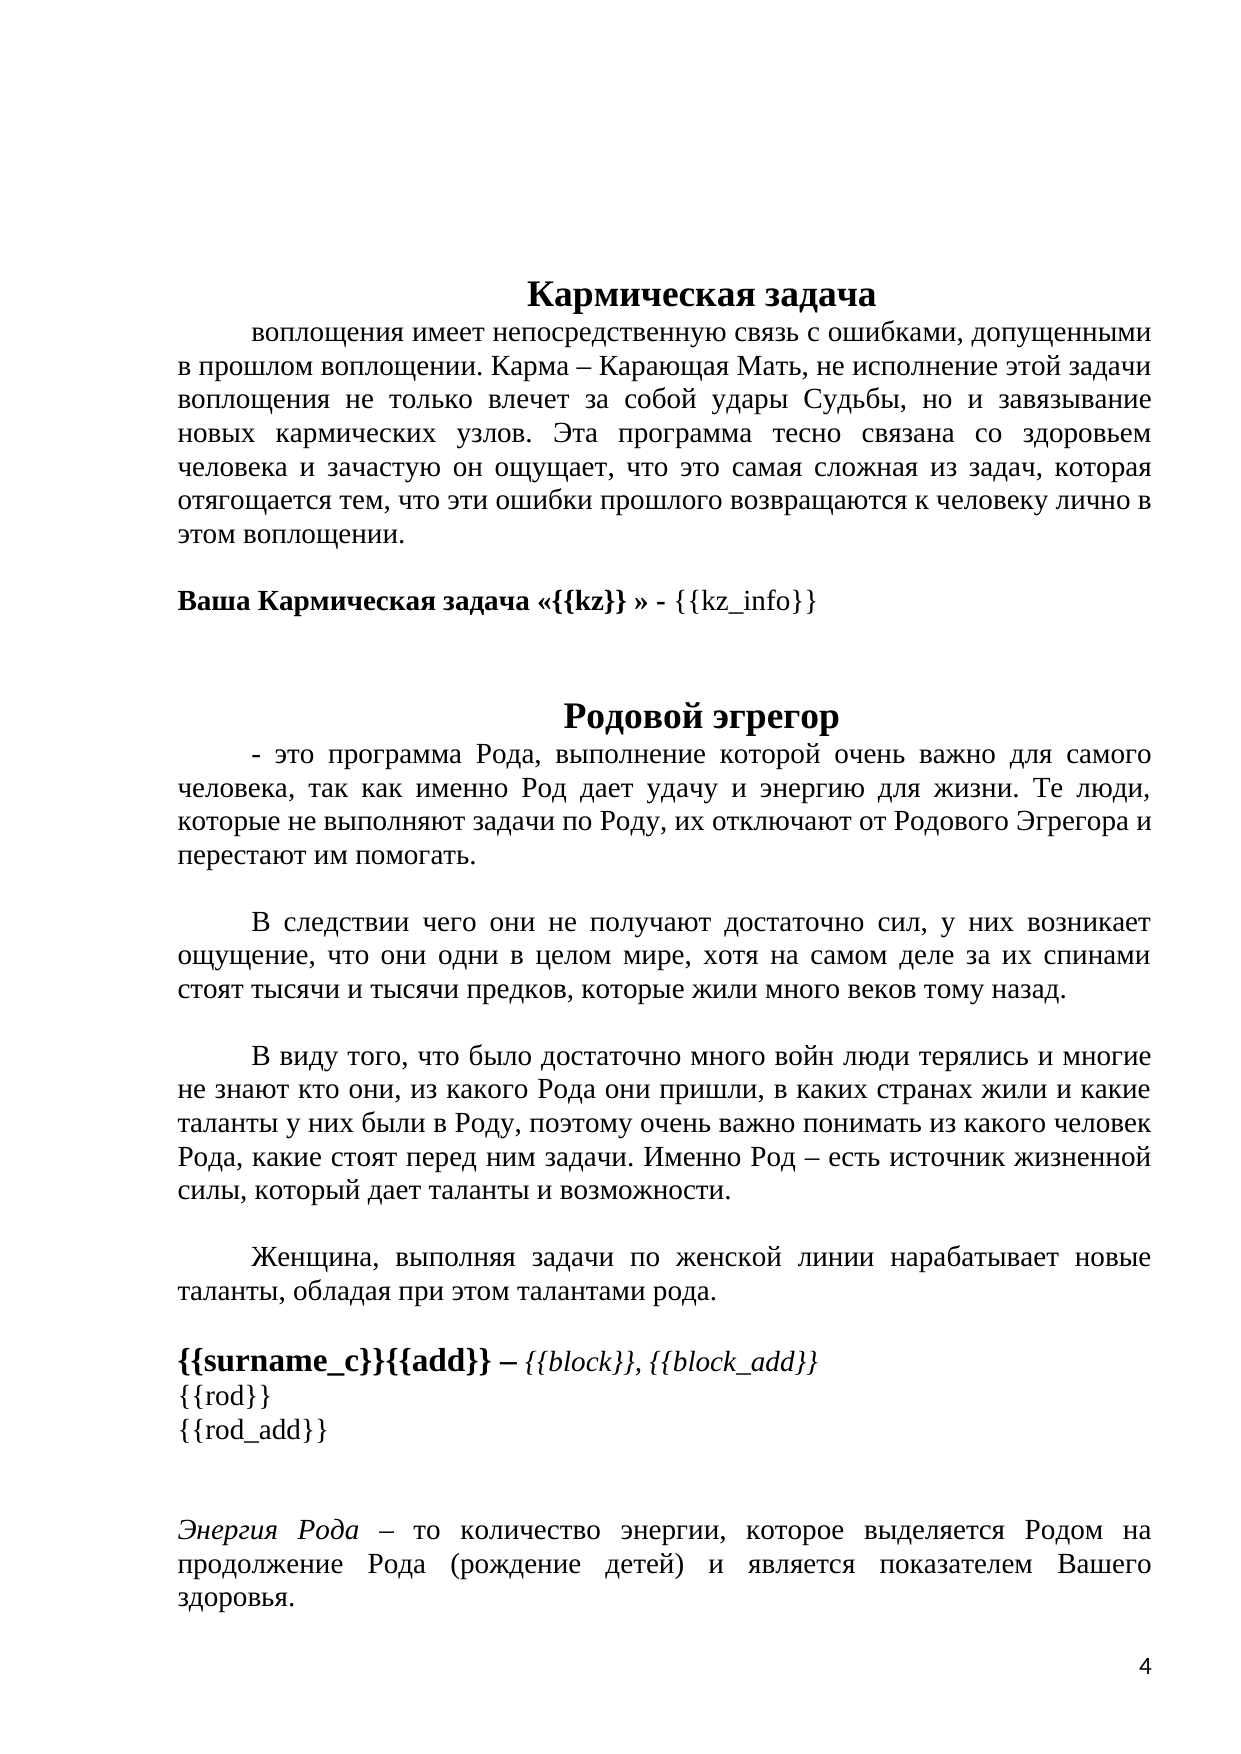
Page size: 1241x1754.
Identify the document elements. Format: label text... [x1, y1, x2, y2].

text {{rod}} [177, 1378, 1152, 1412]
text В виду того, что было достаточно много войн люди терялись и многие не знают кто они, из какого Рода они пришли, в каких странах жили и какие таланты у них были в Роду, поэтому очень важно понимать из какого человек Рода, какие стоят перед ним задачи. Именно Род – есть источник жизненной силы, который дает таланты и возможности. [177, 1038, 1152, 1206]
text Женщина, выполняя задачи по женской линии нарабатывает новые таланты, обладая при этом талантами рода. [177, 1239, 1152, 1306]
text Родовой эгрегор [177, 693, 1152, 736]
text - это программа Рода, выполнение которой очень важно для самого человека, так как именно Род дает удачу и энергию для жизни. Те люди, которые не выполняют задачи по Роду, их отключают от Родового Эгрегора и перестают им помогать. [177, 736, 1152, 870]
text В следствии чего они не получают достаточно сил, у них возникает ощущение, что они одни в целом мире, хотя на самом деле за их спинами стоят тысячи и тысячи предков, которые жили много веков тому назад. [177, 904, 1152, 1004]
text {{surname_c}}{{add}} – {{block}}, {{block_add}} [177, 1340, 1152, 1378]
text Энергия Рода – то количество энергии, которое выделяется Родом на продолжение Рода (рождение детей) и является показателем Вашего здоровья. [177, 1512, 1152, 1613]
text Ваша Кармическая задача «{{kz}} » - {{kz_info}} [177, 583, 1152, 616]
text Кармическая задача [177, 271, 1152, 314]
text {{rod_add}} [177, 1412, 1152, 1445]
text воплощения имеет непосредственную связь с ошибками, допущенными в прошлом воплощении. Карма – Карающая Мать, не исполнение этой задачи воплощения не только влечет за собой удары Судьбы, но и завязывание новых кармических узлов. Эта программа тесно связана со здоровьем человека и зачастую он ощущает, что это самая сложная из задач, которая отягощается тем, что эти ошибки прошлого возвращаются к человеку лично в этом воплощении. [177, 314, 1152, 549]
